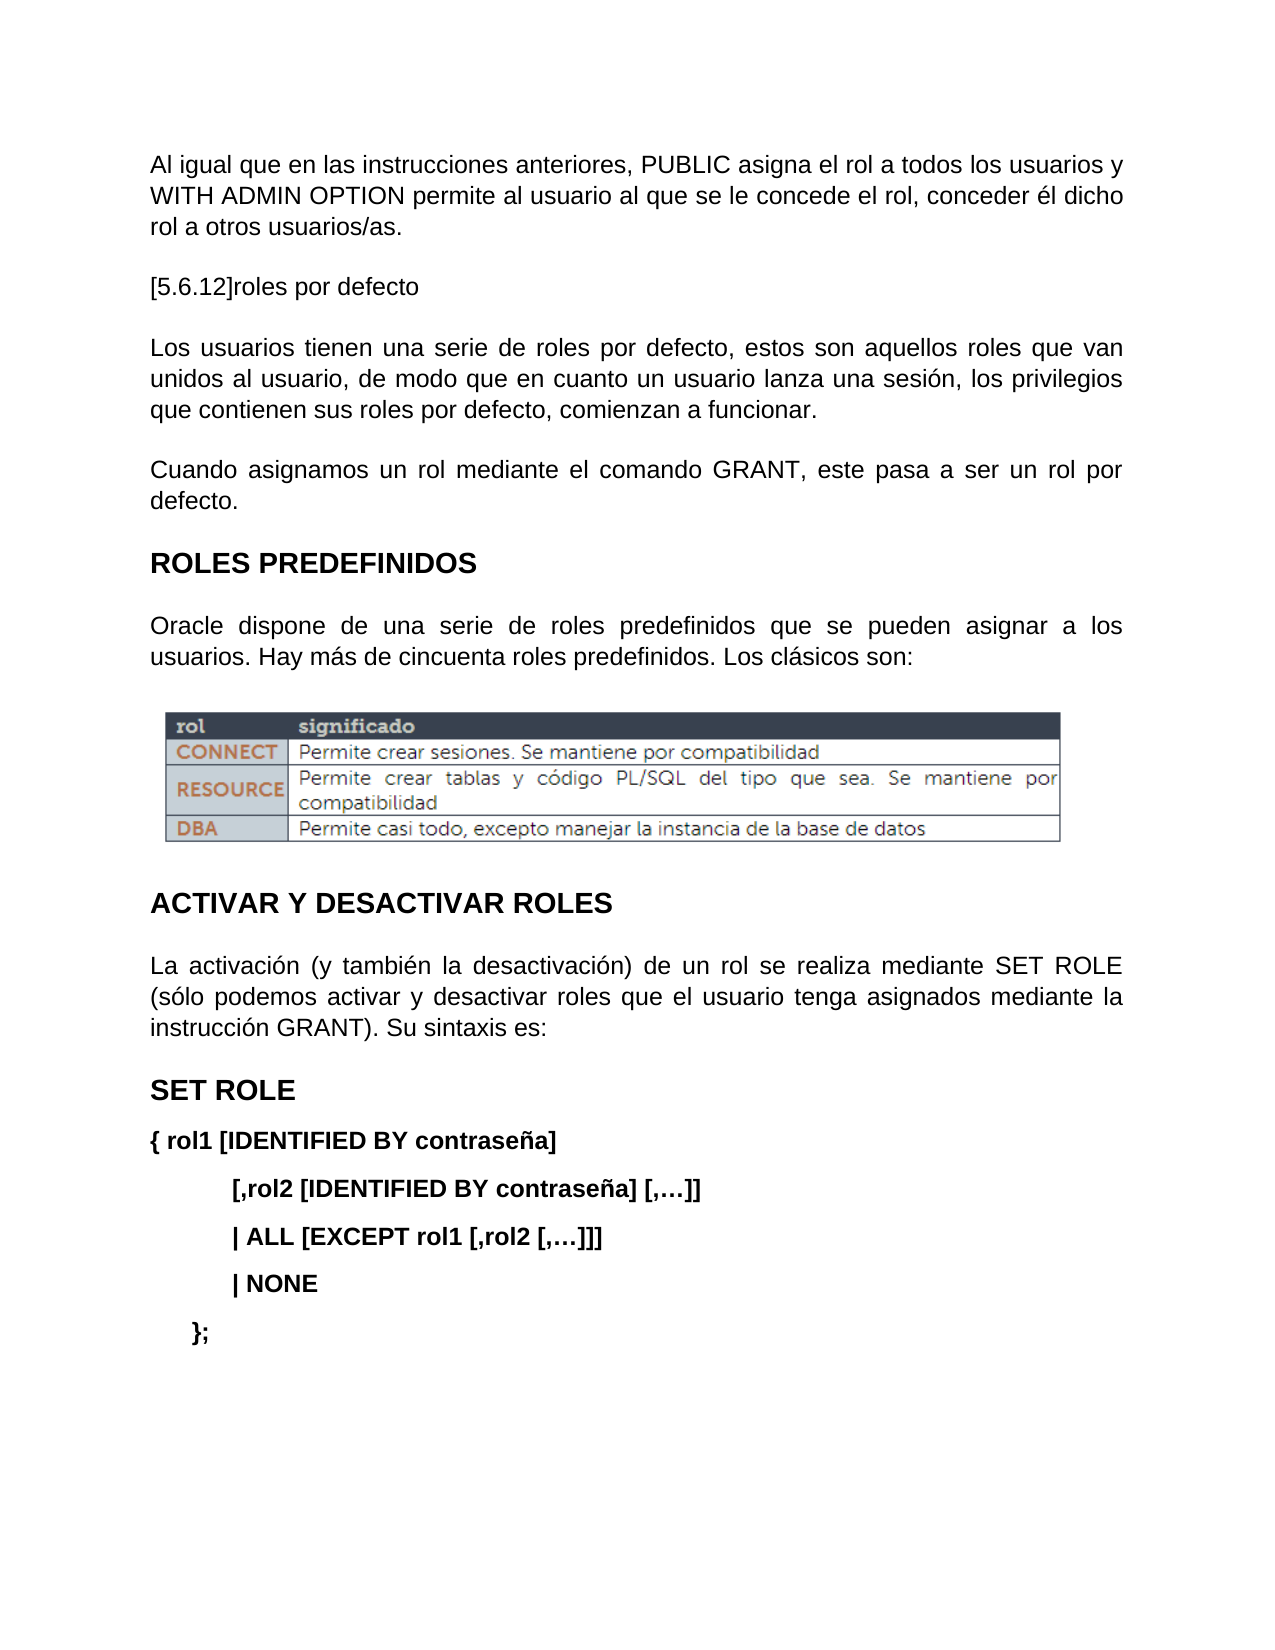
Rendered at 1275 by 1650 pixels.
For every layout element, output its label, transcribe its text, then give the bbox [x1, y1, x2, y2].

text SET ROLE [150, 1073, 1125, 1107]
text La activación (y también la desactivación) de un rol se realiza mediante SET ROLE (sólo podemos activar y desactivar roles que el usuario tenga asignados mediante la instrucción GRANT). Su sintaxis es: [150, 951, 1125, 1042]
text { rol1 [IDENTIFIED BY contraseña] [150, 1126, 1125, 1155]
text }; [150, 1317, 1125, 1346]
text Los usuarios tienen una serie de roles por defecto, estos son aquellos roles que van unidos al usuario, de modo que en cuanto un usuario lanza una sesión, los privilegios que contienen sus roles por defecto, comienzan a funcionar. [150, 332, 1125, 423]
text ACTIVAR Y DESACTIVAR ROLES [150, 886, 1125, 919]
text | ALL [EXCEPT rol1 [,rol2 [,…]]] [150, 1222, 1125, 1250]
text Cuando asignamos un rol mediante el comando GRANT, este pasa a ser un rol por defecto. [150, 455, 1125, 514]
text ROLES PREDEFINIDOS [150, 546, 1125, 579]
text [5.6.12]roles por defecto [150, 272, 1125, 301]
text [,rol2 [IDENTIFIED BY contraseña] [,…]] [150, 1174, 1125, 1203]
text Al igual que en las instrucciones anteriores, PUBLIC asigna el rol a todos los usuarios y WITH ADMIN OPTION permite al usuario al que se le concede el rol, conceder él dicho rol a otros usuarios/as. [150, 150, 1125, 241]
text | NONE [150, 1269, 1125, 1298]
picture [150, 702, 1071, 855]
text Oracle dispone de una serie de roles predefinidos que se pueden asignar a los usuarios. Hay más de cincuenta roles predefinidos. Los clásicos son: [150, 611, 1125, 671]
